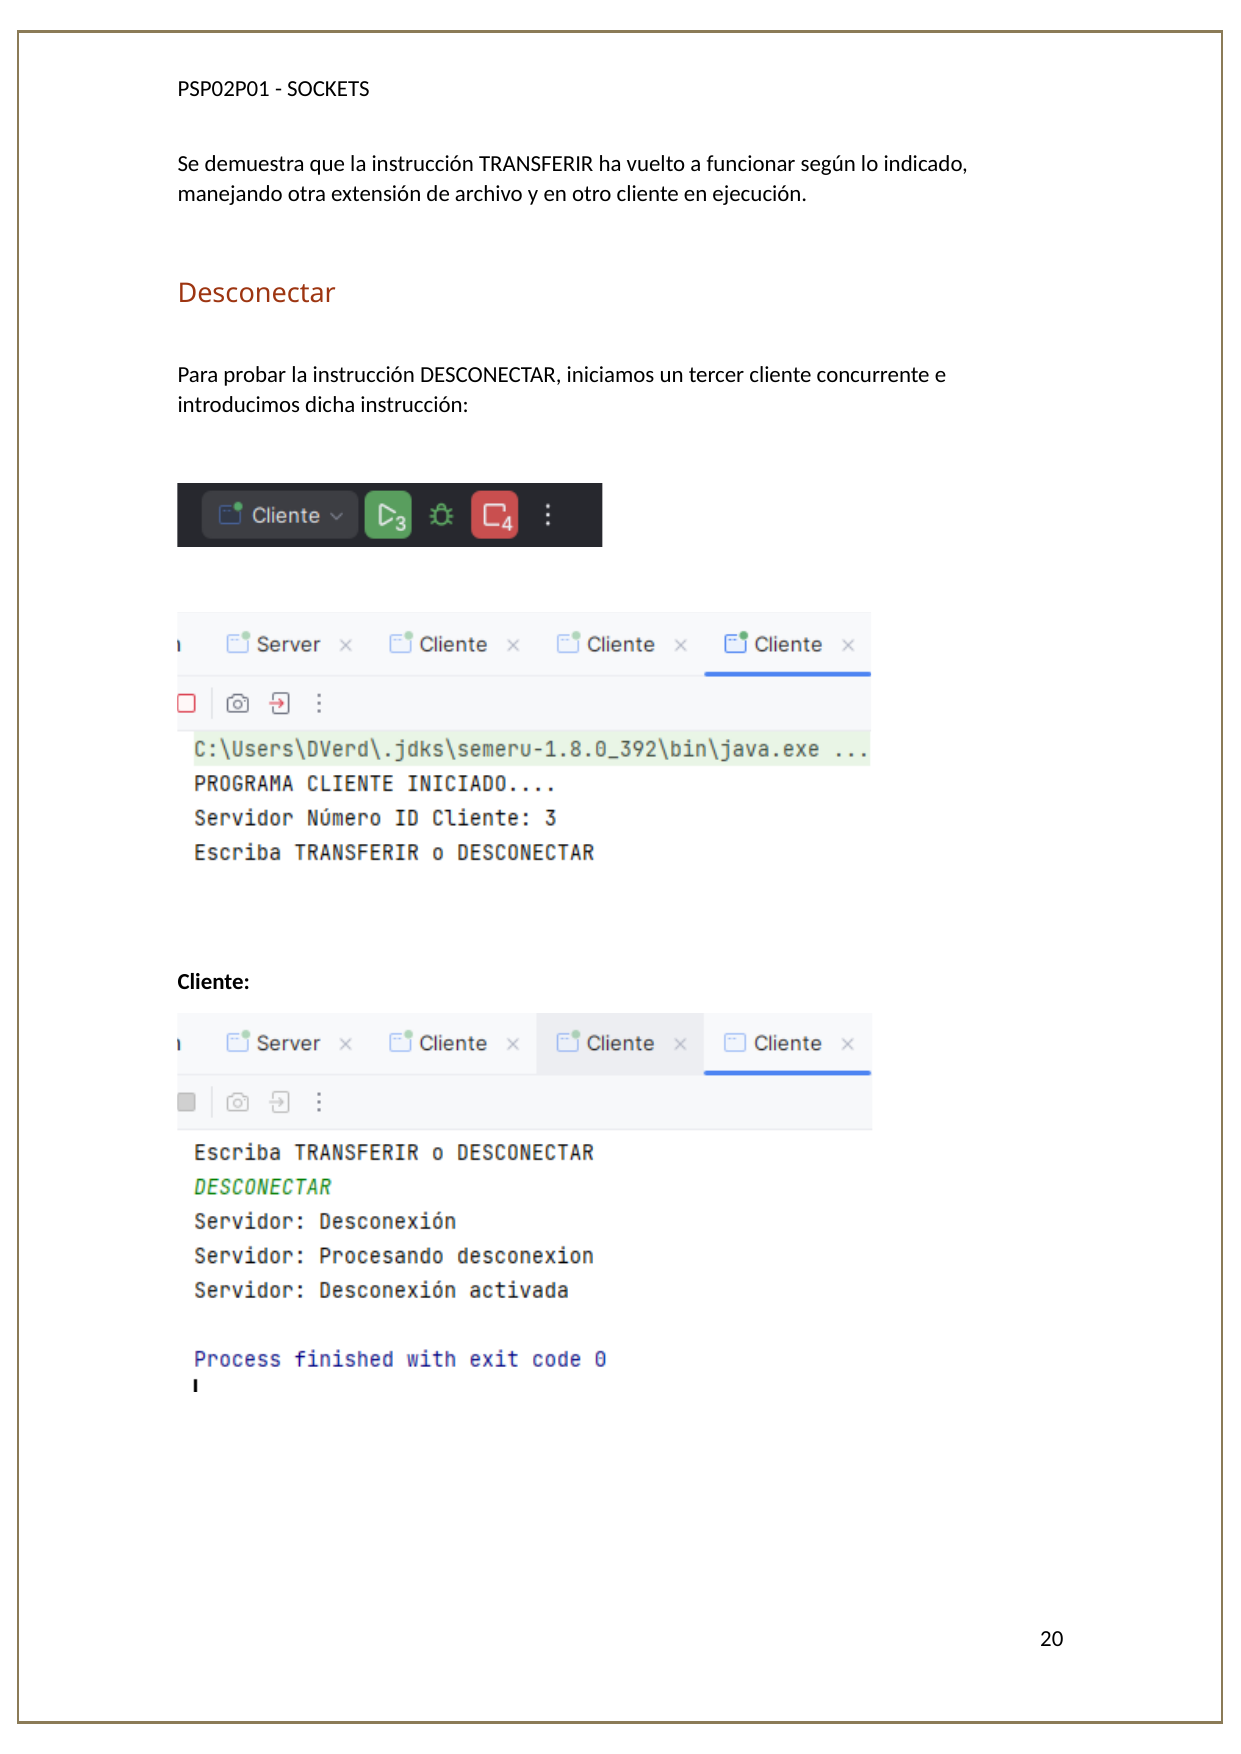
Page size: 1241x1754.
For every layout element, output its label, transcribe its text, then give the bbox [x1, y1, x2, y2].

picture [177, 1013, 873, 1392]
picture [177, 483, 603, 547]
text Para probar la instrucción DESCONECTAR, iniciamos un tercer cliente concurrente e introducimos dicha instrucción: [177, 360, 1063, 418]
text Cliente: [177, 967, 1063, 995]
picture [177, 612, 872, 901]
text Se demuestra que la instrucción TRANSFERIR ha vuelto a funcionar según lo indicado, manejando otra extensión de archivo y en otro cliente en ejecución. [177, 149, 1063, 207]
subtitle Desconectar [177, 273, 1063, 310]
